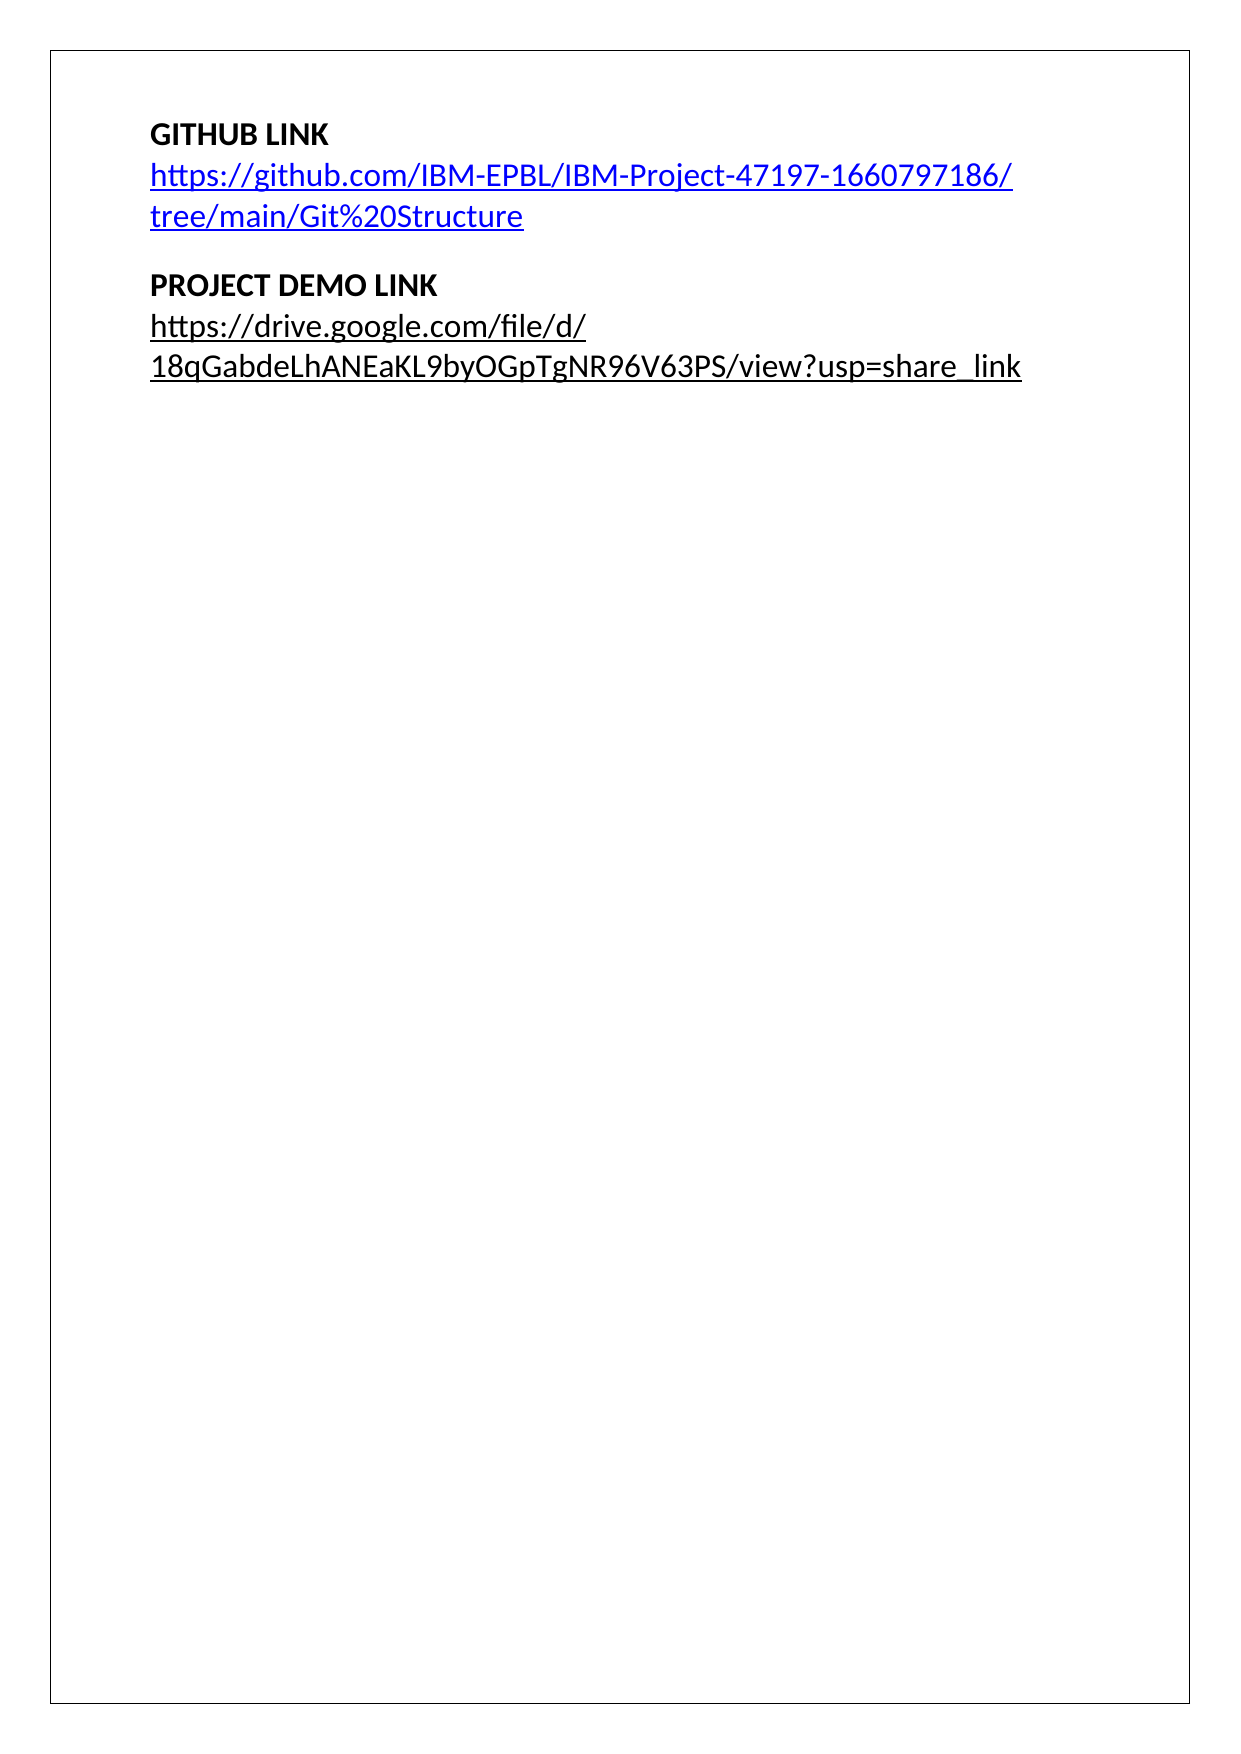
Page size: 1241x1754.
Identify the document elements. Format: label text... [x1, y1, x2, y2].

text PROJECT DEMO LINK [150, 264, 1090, 305]
text https://github.com/IBM-EPBL/IBM-Project-47197-1660797186/tree/main/Git%20Structure [150, 154, 1090, 235]
text GITHUB LINK [150, 113, 1090, 154]
text https://drive.google.com/file/d/18qGabdeLhANEaKL9byOGpTgNR96V63PS/view?usp=share_link [150, 305, 1090, 386]
